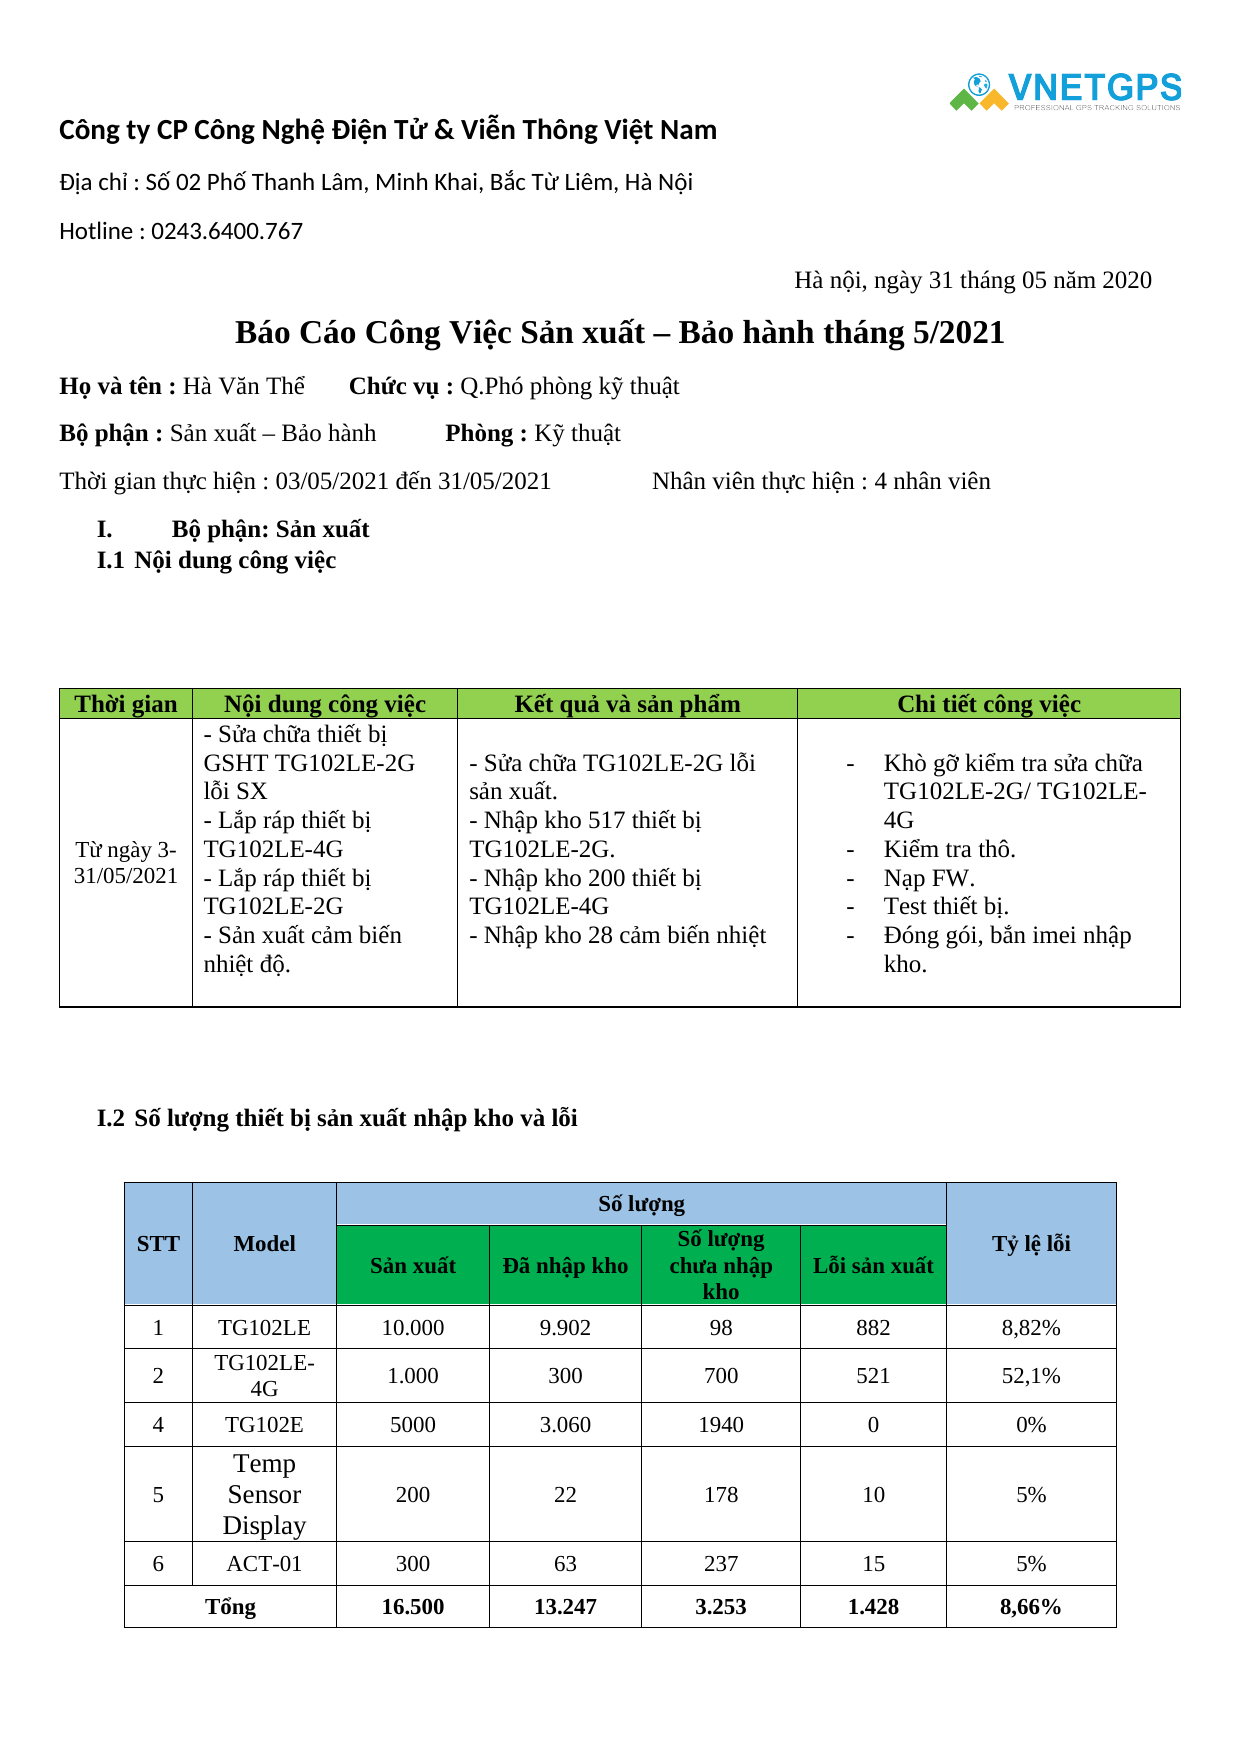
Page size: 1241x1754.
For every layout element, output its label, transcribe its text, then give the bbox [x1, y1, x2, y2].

table_cell Temp Sensor Display [193, 1447, 336, 1541]
table_cell 3.060 [490, 1403, 641, 1446]
text Hà nội, ngày 31 tháng 05 năm 2020 [59, 265, 1181, 294]
table_cell ACT-01 [193, 1542, 336, 1585]
table_cell 9.902 [490, 1306, 641, 1348]
table_cell 882 [801, 1306, 946, 1348]
table_cell 0% [947, 1403, 1116, 1446]
table_cell 1 [125, 1306, 192, 1348]
text Thời gian thực hiện : 03/05/2021 đến 31/05/2021 Nhân viên thực hiện : 4 nhân viên [59, 466, 1181, 495]
table_cell 22 [490, 1447, 641, 1541]
table_cell 4 [125, 1403, 192, 1446]
table_cell 521 [801, 1349, 946, 1402]
table_cell 10.000 [337, 1306, 489, 1348]
table_cell 15 [801, 1542, 946, 1585]
table_header Kết quả và sản phẩm [458, 689, 797, 718]
list Bộ phận: Sản xuất [97, 514, 1181, 543]
table_header Nội dung công việc [193, 689, 457, 718]
table_cell 300 [337, 1542, 489, 1585]
table_header Số lượng [337, 1183, 946, 1224]
table_cell 52,1% [947, 1349, 1116, 1402]
table_cell 6 [125, 1542, 192, 1585]
table_cell Sản xuất [337, 1226, 489, 1304]
table_cell 237 [642, 1542, 800, 1585]
table_header Chi tiết công việc [798, 689, 1180, 718]
table_header Thời gian [60, 689, 192, 718]
table_header Model [193, 1183, 336, 1304]
table_cell TG102LE [193, 1306, 336, 1348]
table_cell 300 [490, 1349, 641, 1402]
table_cell Tổng [125, 1586, 336, 1627]
table_cell Đã nhập kho [490, 1226, 641, 1304]
table_cell 3.253 [642, 1586, 800, 1627]
table_cell 10 [801, 1447, 946, 1541]
table_cell 13.247 [490, 1586, 641, 1627]
table_cell 2 [125, 1349, 192, 1402]
table_cell 178 [642, 1447, 800, 1541]
table_cell 8,66% [947, 1586, 1116, 1627]
text Bộ phận : Sản xuất – Bảo hành Phòng : Kỹ thuật [59, 418, 1181, 447]
table_cell 700 [642, 1349, 800, 1402]
table_cell TG102E [193, 1403, 336, 1446]
table_cell 5 [125, 1447, 192, 1541]
text Họ và tên : Hà Văn Thể Chức vụ : Q.Phó phòng kỹ thuật [59, 371, 1181, 399]
text Báo Cáo Công Việc Sản xuất – Bảo hành tháng 5/2021 [59, 313, 1181, 351]
table_cell 16.500 [337, 1586, 489, 1627]
table_cell 63 [490, 1542, 641, 1585]
table_cell 1.428 [801, 1586, 946, 1627]
text Hotline : 0243.6400.767 [59, 215, 1181, 246]
table_cell 5000 [337, 1403, 489, 1446]
table_cell 1.000 [337, 1349, 489, 1402]
picture [949, 73, 1182, 111]
text Địa chỉ : Số 02 Phố Thanh Lâm, Minh Khai, Bắc Từ Liêm, Hà Nội [59, 166, 1181, 196]
table_cell 8,82% [947, 1306, 1116, 1348]
table_cell 200 [337, 1447, 489, 1541]
table_cell - Sửa chữa TG102LE-2G lỗi sản xuất. - Nhập kho 517 thiết bị TG102LE-2G. - Nhập kho 200 thiết bị TG102LE-4G - Nhập kho 28 cảm biến nhiệt [458, 719, 797, 1006]
table_header Tỷ lệ lỗi [947, 1183, 1116, 1304]
table_cell 0 [801, 1403, 946, 1446]
table_cell Số lượng chưa nhập kho [642, 1226, 800, 1304]
table_cell 5% [947, 1542, 1116, 1585]
table_header STT [125, 1183, 192, 1304]
table_cell TG102LE-4G [193, 1349, 336, 1402]
table_cell Lỗi sản xuất [801, 1226, 946, 1304]
list Nội dung công việc [97, 545, 1181, 574]
table_cell - Sửa chữa thiết bị GSHT TG102LE-2G lỗi SX - Lắp ráp thiết bị TG102LE-4G - Lắp ráp thiết bị TG102LE-2G - Sản xuất cảm biến nhiệt độ. [193, 719, 457, 1006]
table_cell 1940 [642, 1403, 800, 1446]
table_cell Từ ngày 3-31/05/2021 [60, 719, 192, 1006]
text Công ty CP Công Nghệ Điện Tử & Viễn Thông Việt Nam [59, 111, 1181, 146]
table_cell 98 [642, 1306, 800, 1348]
table_cell 5% [947, 1447, 1116, 1541]
list Số lượng thiết bị sản xuất nhập kho và lỗi [97, 1103, 1181, 1132]
table_cell Khò gỡ kiểm tra sửa chữa TG102LE-2G/ TG102LE-4G Kiểm tra thô. Nạp FW. Test thiết bị. Đóng gói, bắn imei nhập kho. [798, 719, 1180, 1006]
